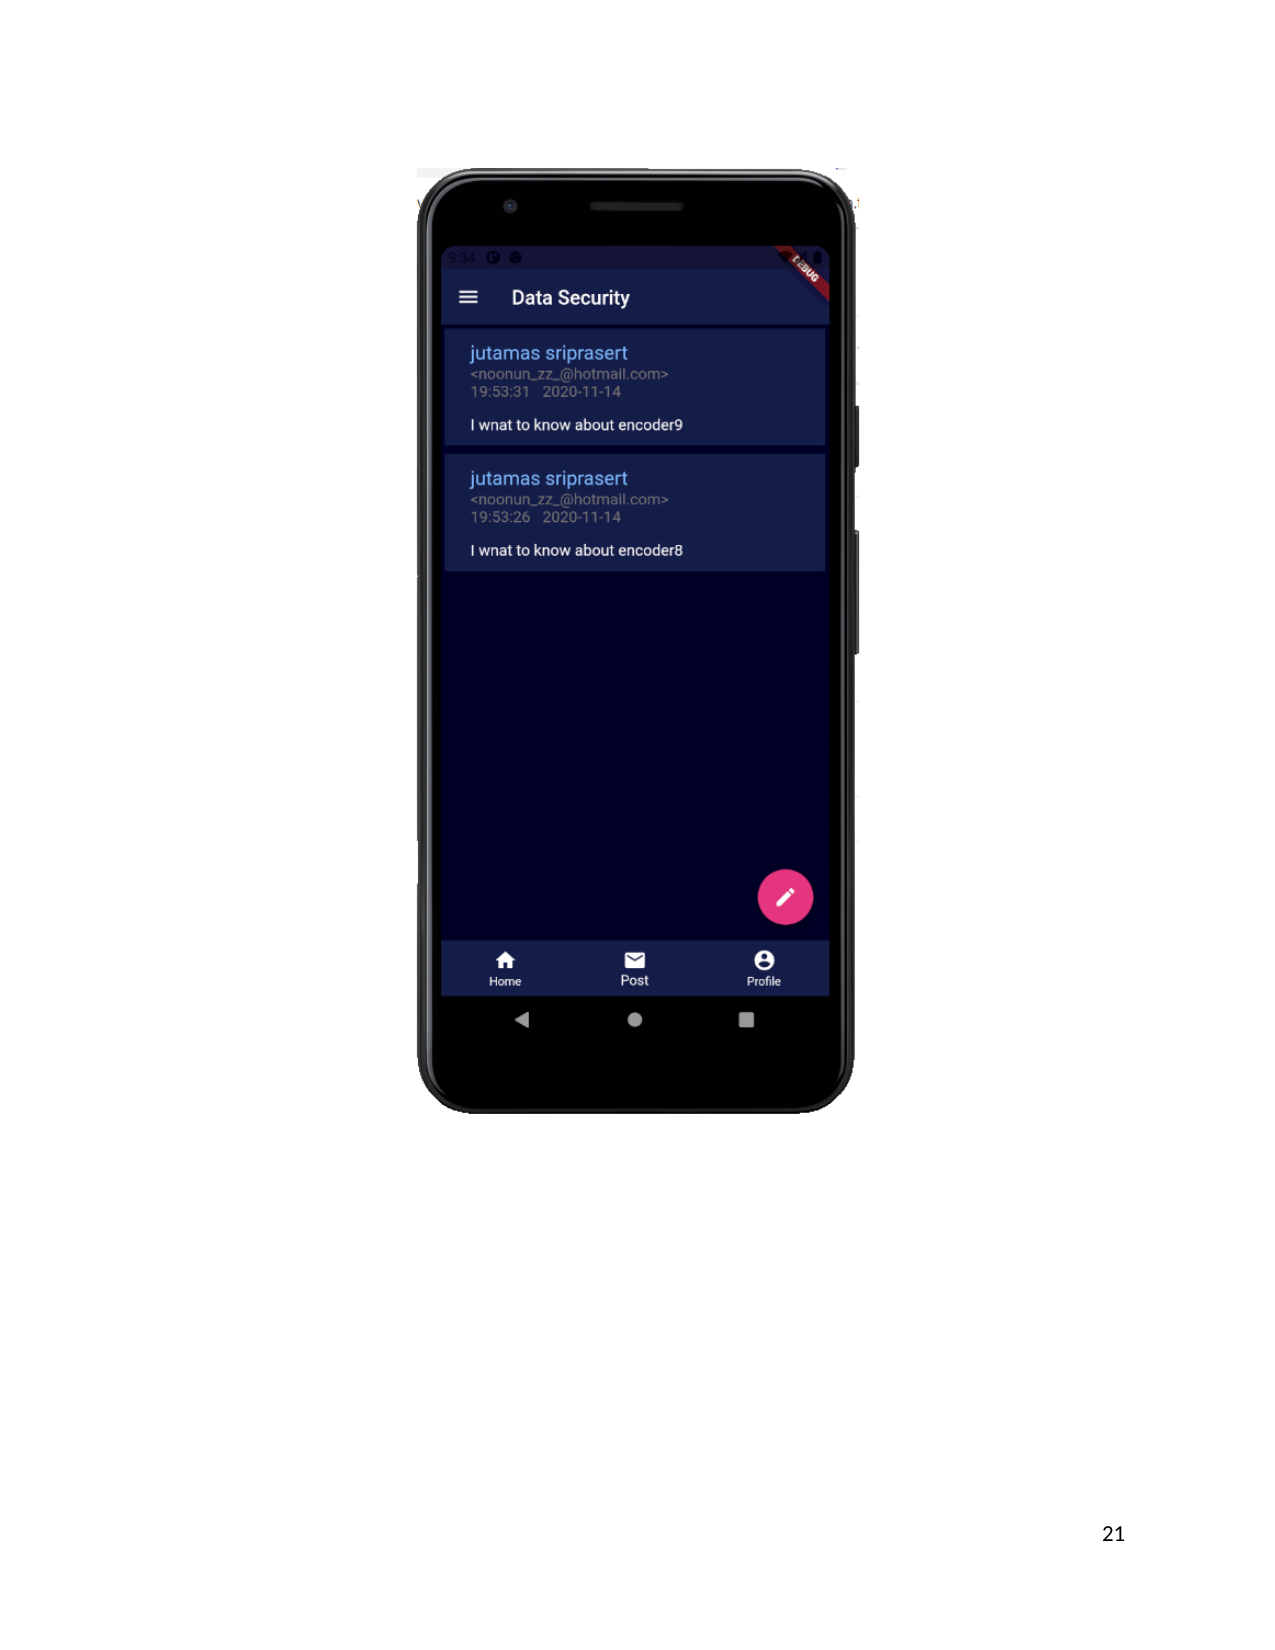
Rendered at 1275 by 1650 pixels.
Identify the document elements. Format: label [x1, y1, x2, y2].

picture [248, 168, 1027, 1115]
